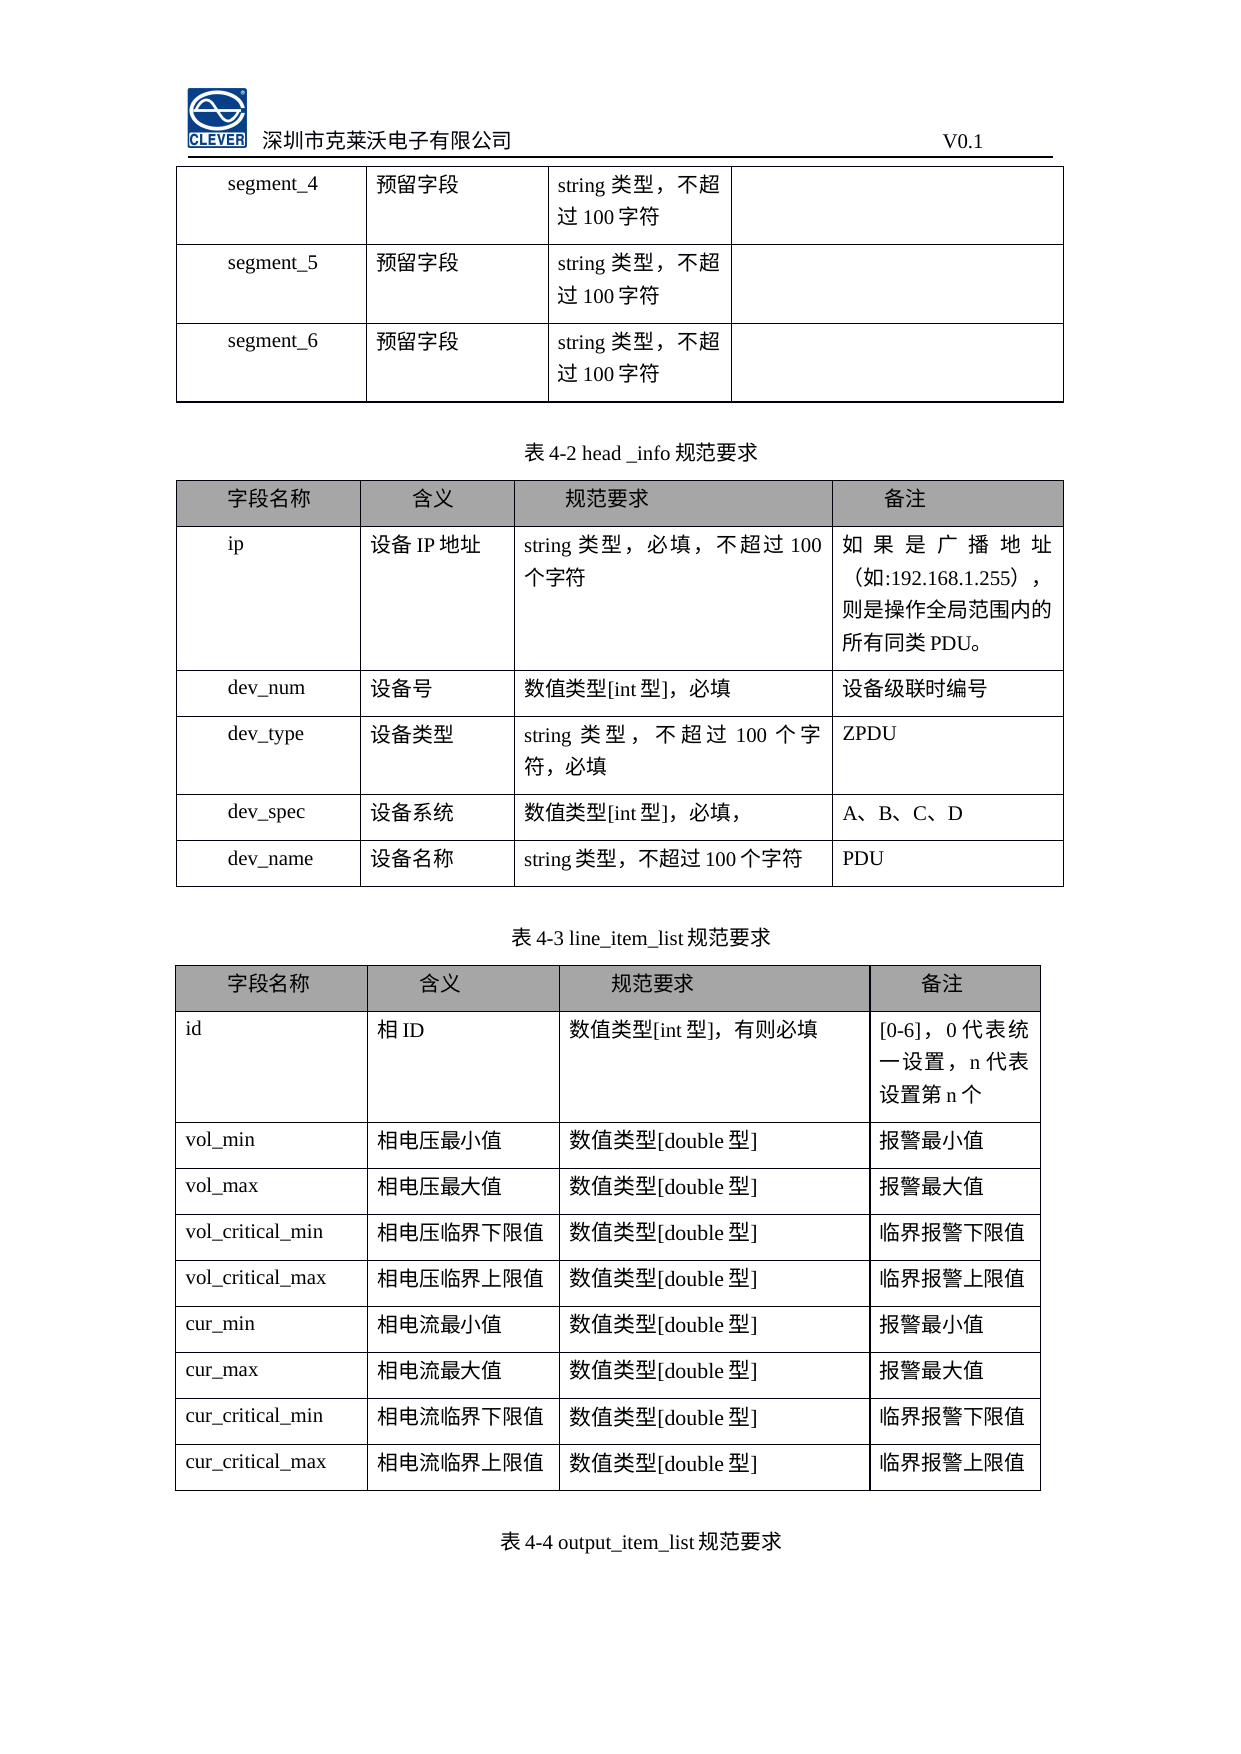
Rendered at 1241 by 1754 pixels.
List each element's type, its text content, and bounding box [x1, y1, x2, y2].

table_cell string类型，不超过100字符 [549, 167, 731, 244]
table_cell segment_6 [177, 324, 366, 401]
table_cell string类型，不超过100字符 [549, 245, 731, 323]
table_cell 报警最小值 [871, 1307, 1040, 1352]
text 表4-3 line_item_list规范要求 [187, 920, 1053, 952]
table_cell string类型，不超过100个字符 [515, 841, 832, 886]
table_cell vol_min [176, 1123, 367, 1168]
table_cell 相电压临界上限值 [368, 1261, 559, 1306]
picture [187, 88, 247, 148]
table_cell 相电流临界下限值 [368, 1399, 559, 1444]
table_cell 数值类型[double型] [560, 1261, 869, 1306]
table_header 含义 [368, 966, 559, 1011]
table_cell 预留字段 [367, 167, 548, 244]
table_cell 数值类型[double型] [560, 1445, 869, 1490]
table_cell 数值类型[double型] [560, 1307, 869, 1352]
table_cell 数值类型[int型]，有则必填 [560, 1012, 869, 1122]
table_cell 报警最大值 [871, 1353, 1040, 1398]
table_cell 相电压最大值 [368, 1169, 559, 1214]
table_cell dev_name [177, 841, 360, 886]
table_cell segment_4 [177, 167, 366, 244]
table_cell vol_critical_max [176, 1261, 367, 1306]
table_cell vol_critical_min [176, 1215, 367, 1260]
table_cell 数值类型[double型] [560, 1169, 869, 1214]
table_cell 数值类型[int型]，必填， [515, 795, 832, 840]
table_header 规范要求 [560, 966, 869, 1011]
table_cell 设备系统 [361, 795, 514, 840]
table_cell 报警最小值 [871, 1123, 1040, 1168]
table_header 字段名称 [177, 481, 360, 526]
table_cell A、B、C、D [833, 795, 1063, 840]
table_header 字段名称 [176, 966, 367, 1011]
table_cell [0-6]，0代表统一设置，n代表设置第n个 [871, 1012, 1040, 1122]
table_cell dev_num [177, 671, 360, 716]
table_cell 报警最大值 [871, 1169, 1040, 1214]
table_header 备注 [833, 481, 1063, 526]
table_cell 设备类型 [361, 717, 514, 794]
table_cell ZPDU [833, 717, 1063, 794]
table_cell 相电压临界下限值 [368, 1215, 559, 1260]
table_cell 临界报警下限值 [871, 1215, 1040, 1260]
table_cell cur_critical_max [176, 1445, 367, 1490]
table_cell 数值类型[double型] [560, 1399, 869, 1444]
table_cell 数值类型[int型]，必填 [515, 671, 832, 716]
text 表4-4 output_item_list规范要求 [187, 1524, 1053, 1556]
table_cell 相电压最小值 [368, 1123, 559, 1168]
table_cell cur_max [176, 1353, 367, 1398]
table_cell cur_critical_min [176, 1399, 367, 1444]
table_cell 如果是广播地址（如:192.168.1.255），则是操作全局范围内的所有同类PDU。 [833, 527, 1063, 669]
table_cell 预留字段 [367, 324, 548, 401]
table_cell dev_spec [177, 795, 360, 840]
table_cell cur_min [176, 1307, 367, 1352]
table_header 备注 [871, 966, 1040, 1011]
table_cell 相电流临界上限值 [368, 1445, 559, 1490]
table_cell 相电流最小值 [368, 1307, 559, 1352]
table_cell 设备IP地址 [361, 527, 514, 669]
table_cell 数值类型[double型] [560, 1353, 869, 1398]
table_cell 临界报警上限值 [871, 1261, 1040, 1306]
table_cell string类型，不超过100个字符，必填 [515, 717, 832, 794]
table_cell 设备号 [361, 671, 514, 716]
table_cell dev_type [177, 717, 360, 794]
table_cell PDU [833, 841, 1063, 886]
table_cell id [176, 1012, 367, 1122]
table_cell string类型，必填，不超过100个字符 [515, 527, 832, 669]
table_cell [732, 167, 1063, 244]
table_header 含义 [361, 481, 514, 526]
table_cell 临界报警下限值 [871, 1399, 1040, 1444]
table_cell 设备名称 [361, 841, 514, 886]
table_cell 数值类型[double型] [560, 1215, 869, 1260]
table_cell vol_max [176, 1169, 367, 1214]
table_cell 临界报警上限值 [871, 1445, 1040, 1490]
table_cell [732, 324, 1063, 401]
table_cell 设备级联时编号 [833, 671, 1063, 716]
table_cell string类型，不超过100字符 [549, 324, 731, 401]
table_cell segment_5 [177, 245, 366, 323]
table_header 规范要求 [515, 481, 832, 526]
table_cell ip [177, 527, 360, 669]
table_cell [732, 245, 1063, 323]
table_cell 预留字段 [367, 245, 548, 323]
table_cell 相电流最大值 [368, 1353, 559, 1398]
text 表4-2 head _info规范要求 [187, 435, 1053, 467]
table_cell 数值类型[double型] [560, 1123, 869, 1168]
table_cell 相ID [368, 1012, 559, 1122]
